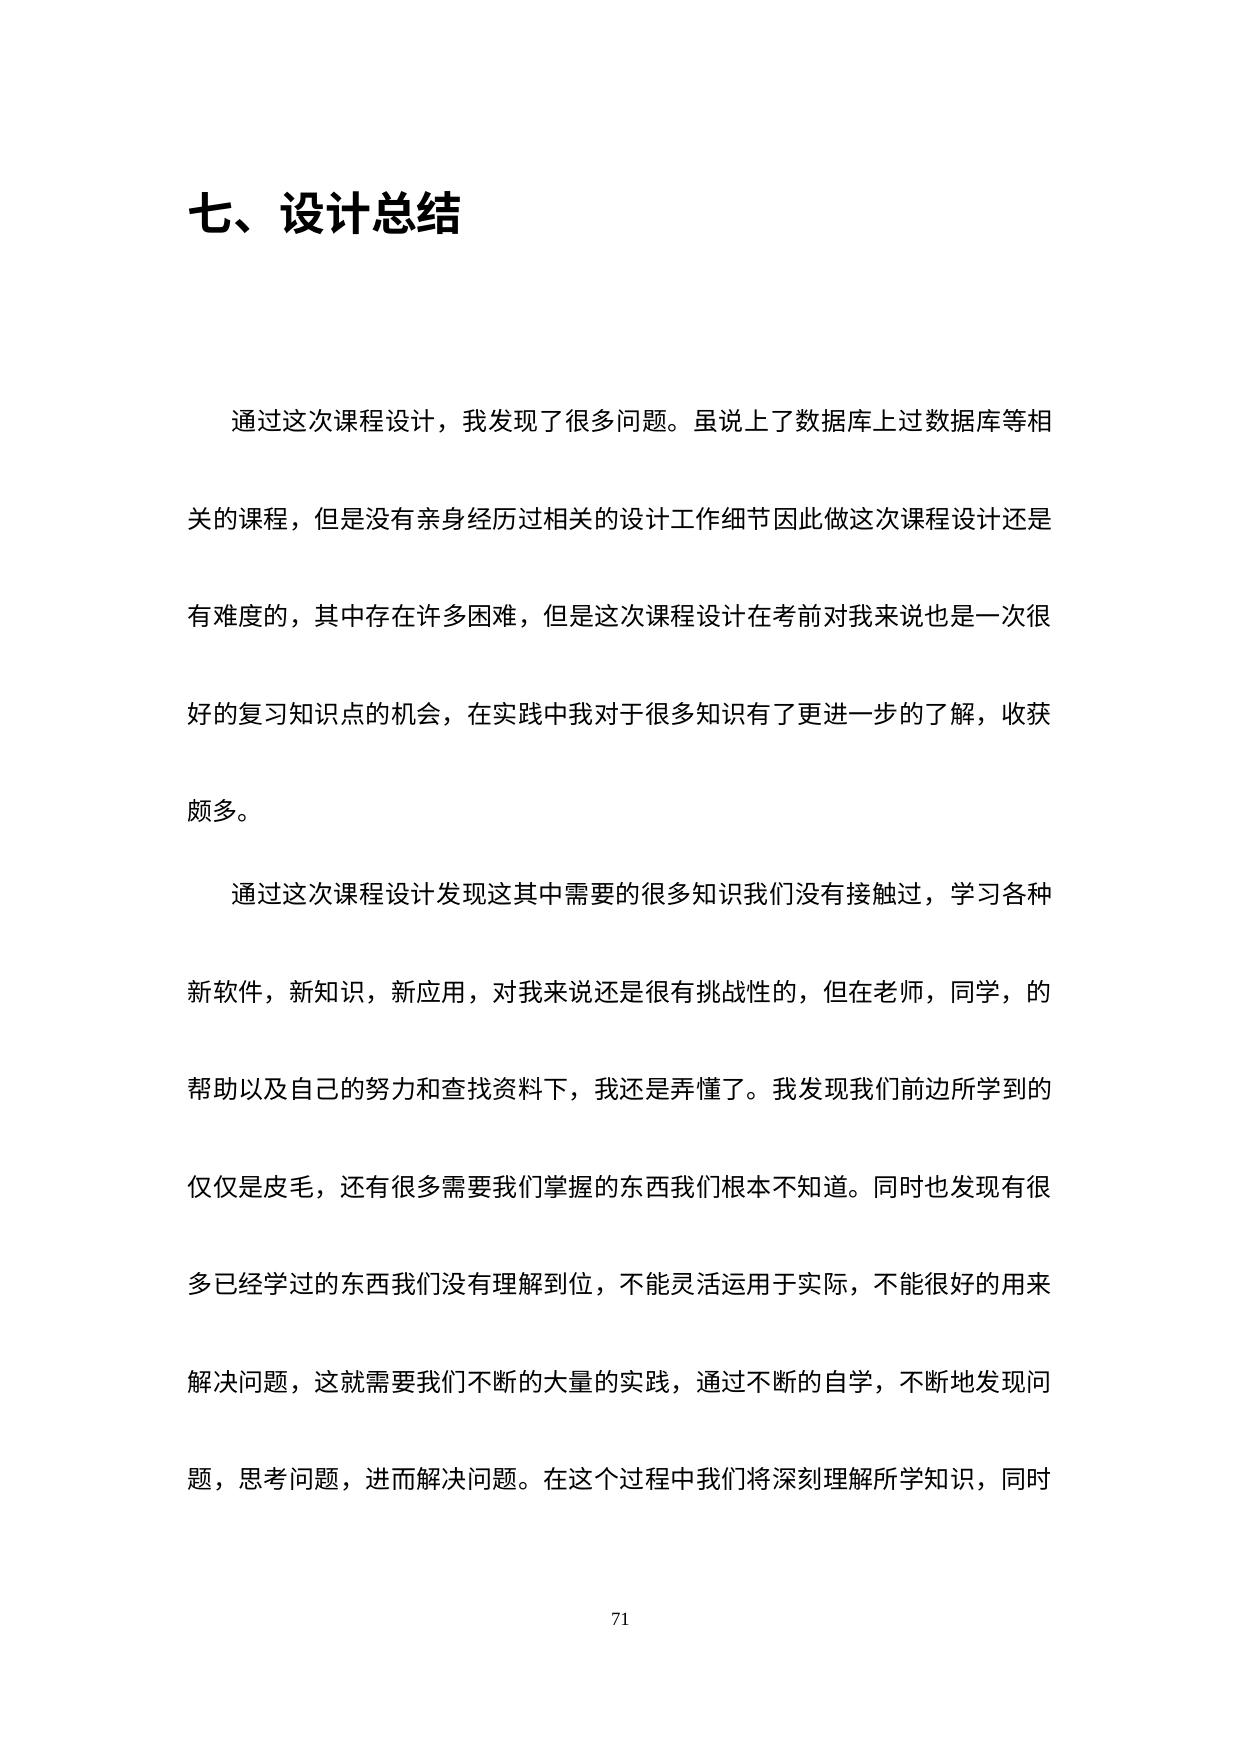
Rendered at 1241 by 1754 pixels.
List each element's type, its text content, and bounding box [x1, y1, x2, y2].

subtitle 七、设计总结 [187, 162, 1053, 259]
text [187, 861, 1053, 1511]
text 通过这次课程设计，我发现了很多问题。虽说上了数据库上过数据库等相关的课程，但是没有亲身经历过相关的设计工作细节因此做这次课程设计还是有难度的，其中存在许多困难，但是这次课程设计在考前对我来说也是一次很好的复习知识点的机会，在实践中我对于很多知识有了更进一步的了解，收获颇多。 [187, 387, 1053, 842]
